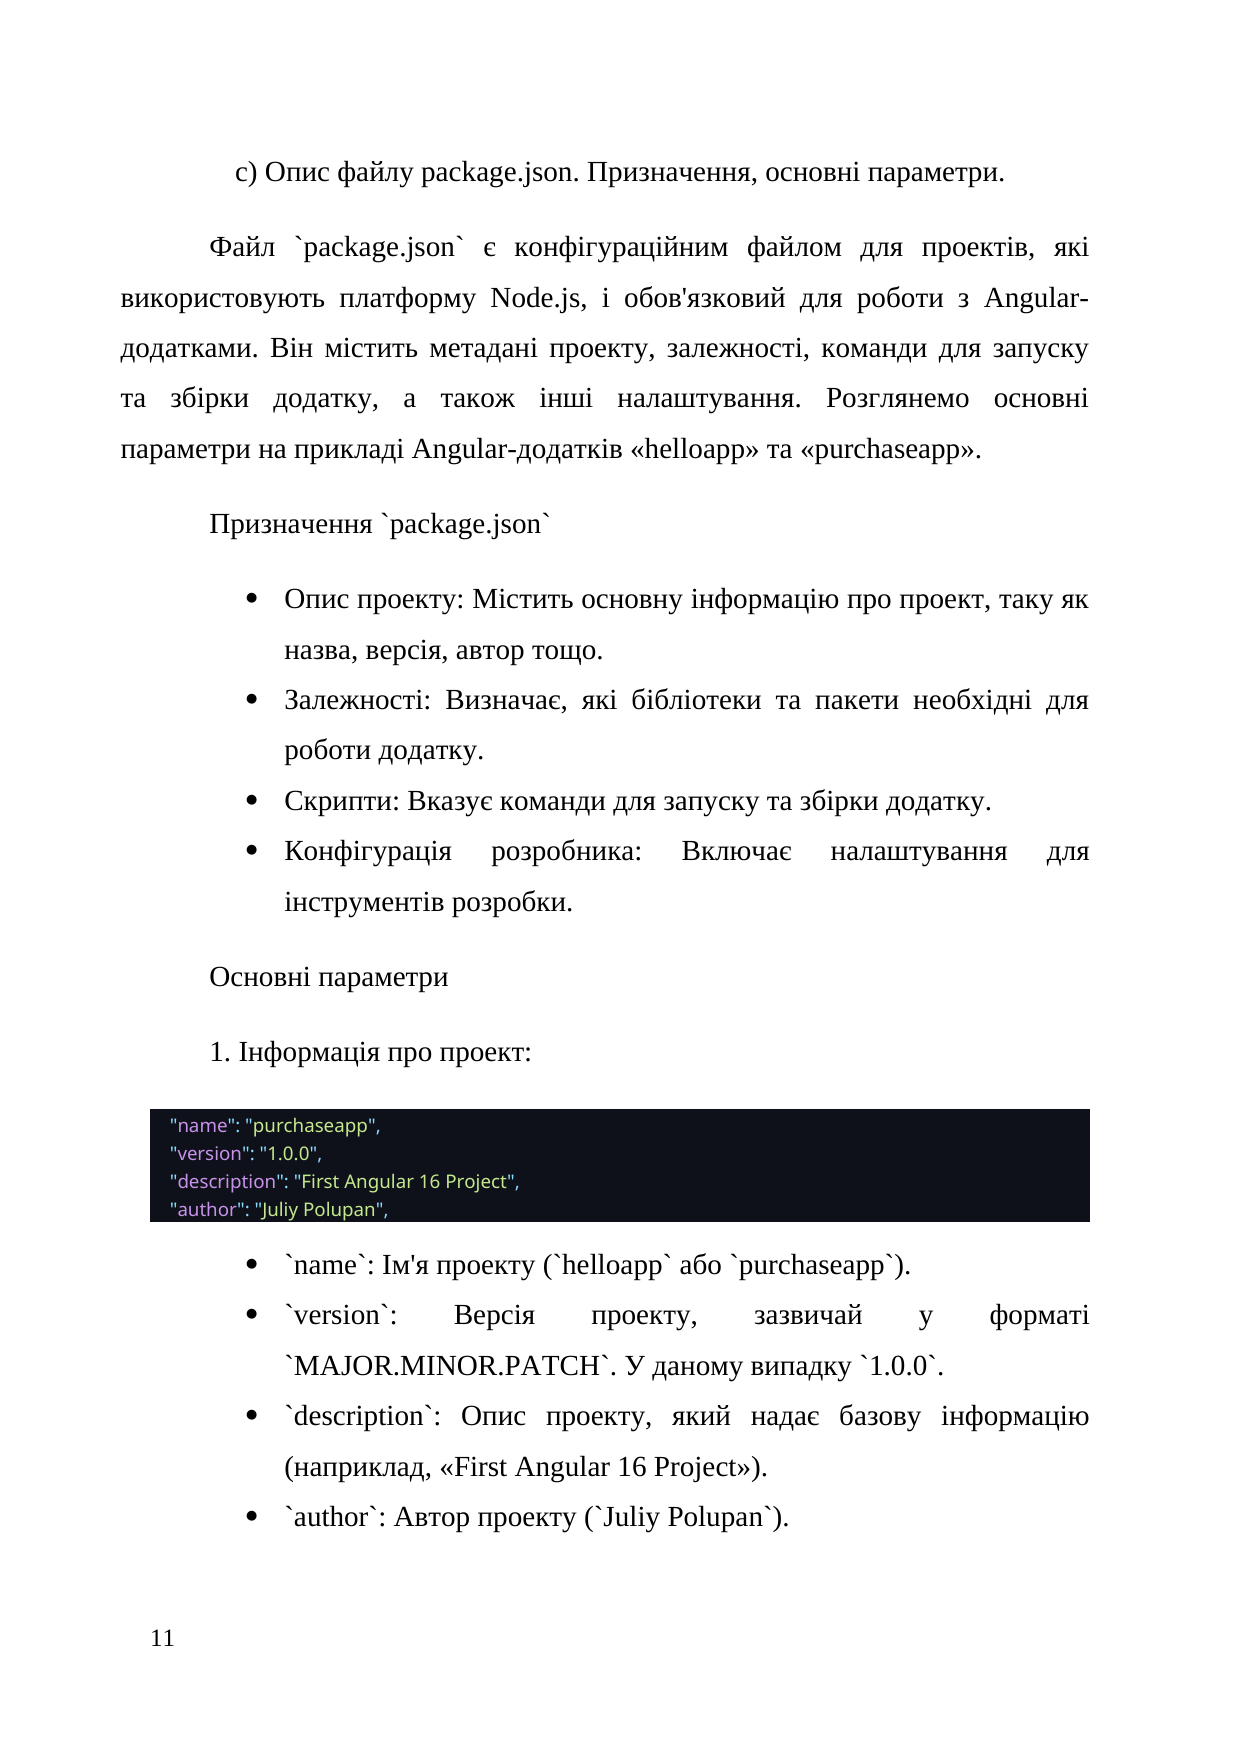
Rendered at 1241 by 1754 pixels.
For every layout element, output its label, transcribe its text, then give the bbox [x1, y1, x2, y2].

text "version": "1.0.0", [150, 1138, 1090, 1166]
list `description`: Опис проекту, який надає базову інформацію (наприклад, «First Angular 16 Project»). [247, 1398, 1090, 1482]
list `author`: Автор проекту (`Juliy Polupan`). [247, 1499, 1090, 1533]
text "author": "Juliy Polupan", [150, 1194, 1090, 1222]
text "description": "First Angular 16 Project", [150, 1166, 1090, 1194]
list `version`: Версія проекту, зазвичай у форматі `MAJOR.MINOR.PATCH`. У даному випадку `1.0.0`. [247, 1297, 1090, 1381]
text 1. Інформація про проект: [120, 1034, 1090, 1068]
text Призначення `package.json` [120, 506, 1090, 539]
list Залежності: Визначає, які бібліотеки та пакети необхідні для роботи додатку. [247, 682, 1090, 766]
list Опис проекту: Містить основну інформацію про проект, таку як назва, версія, автор тощо. [247, 581, 1090, 665]
text Основні параметри [120, 959, 1090, 992]
text Файл `package.json` є конфігураційним файлом для проектів, які використовують платформу Node.js, і обов'язковий для роботи з Angular-додатками. Він містить метадані проекту, залежності, команди для запуску та збірки додатку, а також інші налаштування. Розглянемо основні параметри на прикладі Angular-додатків «helloapp» та «purchaseapp». [120, 229, 1090, 464]
text "name": "purchaseapp", [150, 1109, 1090, 1138]
list `name`: Ім'я проекту (`helloapp` або `purchaseapp`). [247, 1247, 1090, 1281]
list Конфігурація розробника: Включає налаштування для інструментів розробки. [247, 833, 1090, 917]
list Скрипти: Вказує команди для запуску та збірки додатку. [247, 783, 1090, 816]
subtitle c) Опис файлу package.json. Призначення, основні параметри. [150, 154, 1090, 188]
